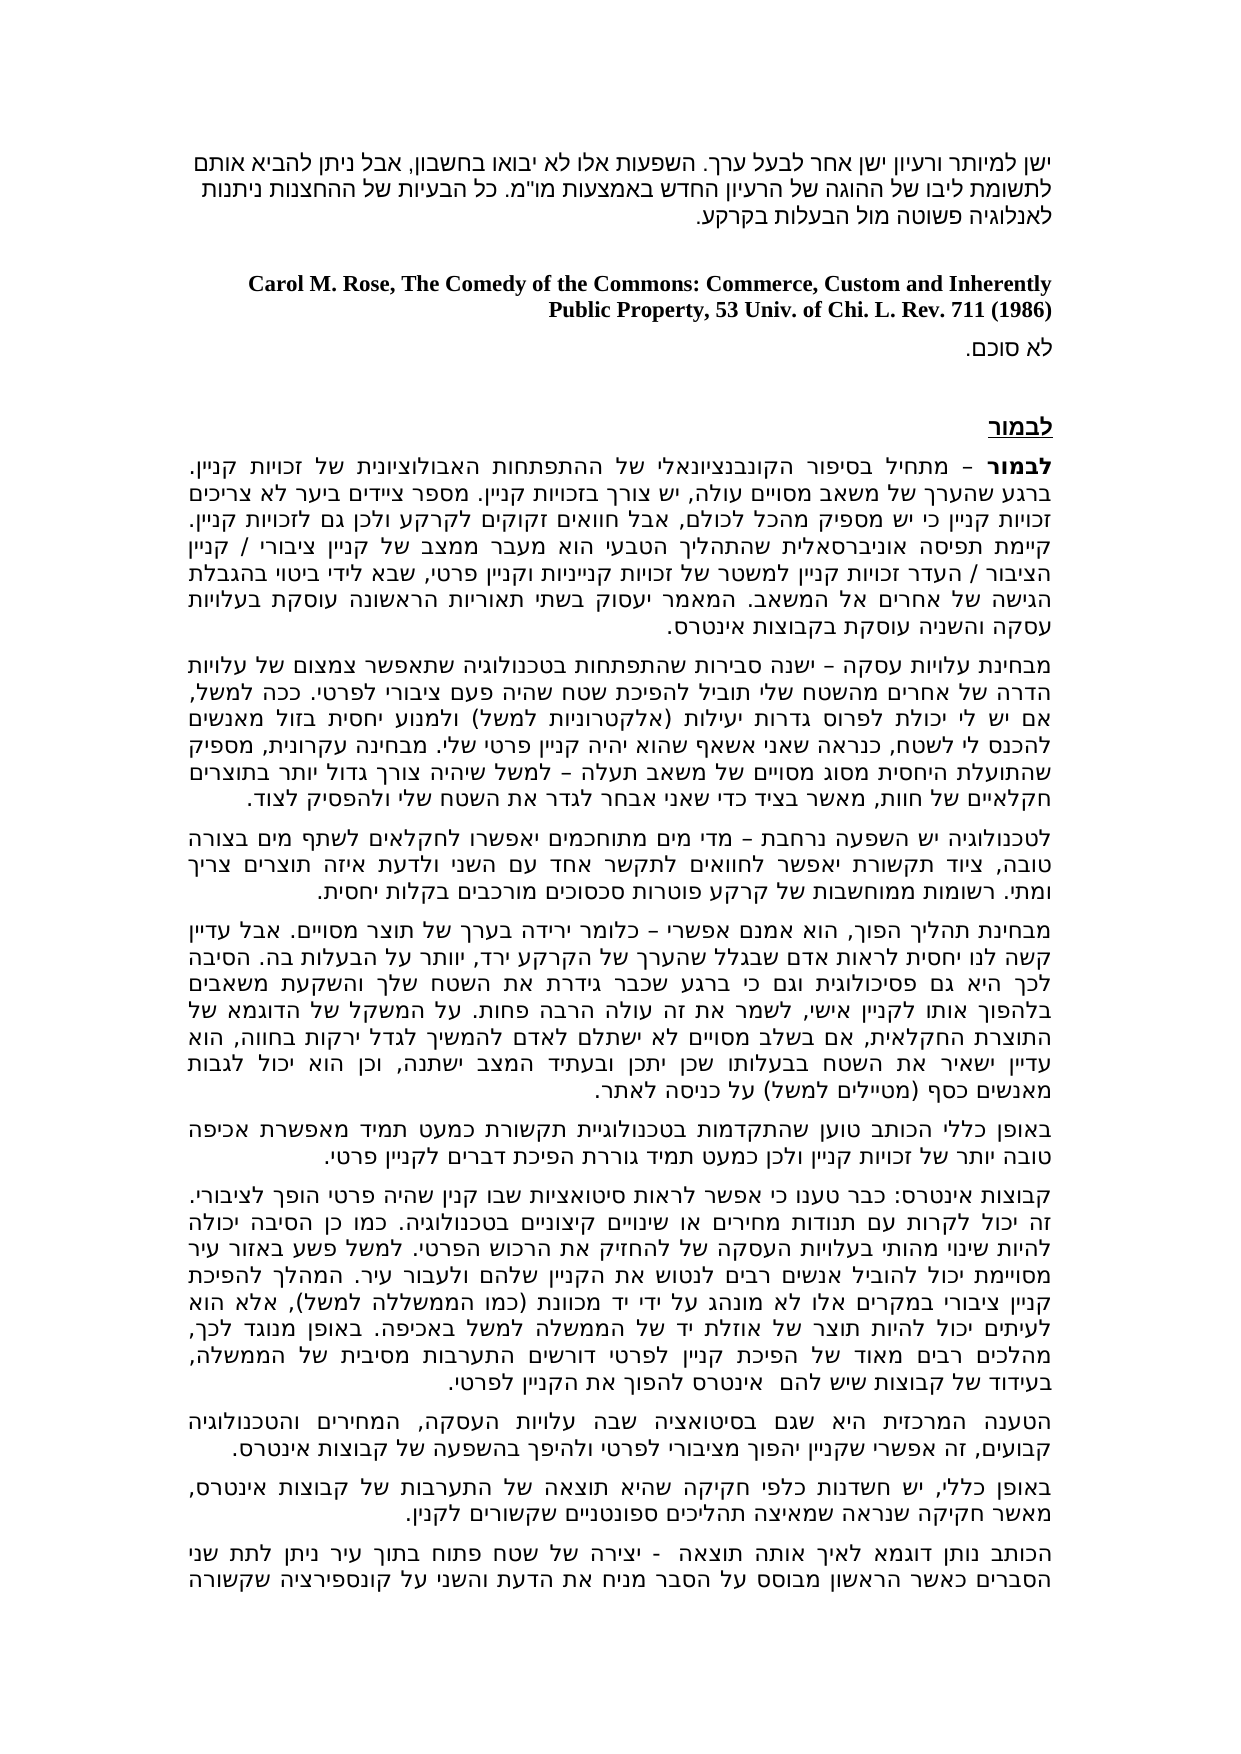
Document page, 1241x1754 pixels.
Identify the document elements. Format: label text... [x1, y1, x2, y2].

text מבחינת תהליך הפוך, הוא אמנם אפשרי – כלומר ירידה בערך של תוצר מסויים. אבל עדיין קשה לנו יחסית לראות אדם שבגלל שהערך של הקרקע ירד, יוותר על הבעלות בה. הסיבה לכך היא גם פסיכולוגית וגם כי ברגע שכבר גידרת את השטח שלך והשקעת משאבים בלהפוך אותו לקניין אישי, לשמר את זה עולה הרבה פחות. על המשקל של הדוגמא של התוצרת החקלאית, אם בשלב מסויים לא ישתלם לאדם להמשיך לגדל ירקות בחווה, הוא עדיין ישאיר את השטח בבעלותו שכן יתכן ובעתיד המצב ישתנה, וכן הוא יכול לגבות מאנשים כסף (מטיילים למשל) על כניסה לאתר. [187, 917, 1053, 1104]
text באופן כללי, יש חשדנות כלפי חקיקה שהיא תוצאה של התערבות של קבוצות אינטרס, מאשר חקיקה שנראה שמאיצה תהליכים ספונטניים שקשורים לקנין. [187, 1474, 1053, 1527]
text מבחינת עלויות עסקה – ישנה סבירות שהתפתחות בטכנולוגיה שתאפשר צמצום של עלויות הדרה של אחרים מהשטח שלי תוביל להפיכת שטח שהיה פעם ציבורי לפרטי. ככה למשל, אם יש לי יכולת לפרוס גדרות יעילות (אלקטרוניות למשל) ולמנוע יחסית בזול מאנשים להכנס לי לשטח, כנראה שאני אשאף שהוא יהיה קניין פרטי שלי. מבחינה עקרונית, מספיק שהתועלת היחסית מסוג מסויים של משאב תעלה – למשל שיהיה צורך גדול יותר בתוצרים חקלאיים של חוות, מאשר בציד כדי שאני אבחר לגדר את השטח שלי ולהפסיק לצוד. [187, 652, 1053, 812]
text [187, 1540, 1053, 1593]
text לא סוכם. [187, 335, 1053, 361]
text הטענה המרכזית היא שגם בסיטואציה שבה עלויות העסקה, המחירים והטכנולוגיה קבועים, זה אפשרי שקניין יהפוך מציבורי לפרטי ולהיפך בהשפעה של קבוצות אינטרס. [187, 1408, 1053, 1461]
text קבוצות אינטרס: כבר טענו כי אפשר לראות סיטואציות שבו קנין שהיה פרטי הופך לציבורי. זה יכול לקרות עם תנודות מחירים או שינויים קיצוניים בטכנולוגיה. כמו כן הסיבה יכולה להיות שינוי מהותי בעלויות העסקה של להחזיק את הרכוש הפרטי. למשל פשע באזור עיר מסויימת יכול להוביל אנשים רבים לנטוש את הקניין שלהם ולעבור עיר. המהלך להפיכת קניין ציבורי במקרים אלו לא מונהג על ידי יד מכוונת (כמו הממשללה למשל), אלא הוא לעיתים יכול להיות תוצר של אוזלת יד של הממשלה למשל באכיפה. באופן מנוגד לכך, מהלכים רבים מאוד של הפיכת קניין לפרטי דורשים התערבות מסיבית של הממשלה, בעידוד של קבוצות שיש להם אינטרס להפוך את הקניין לפרטי. [187, 1182, 1053, 1396]
text לבמור [187, 414, 1053, 441]
text באופן כללי הכותב טוען שהתקדמות בטכנולוגיית תקשורת כמעט תמיד מאפשרת אכיפה טובה יותר של זכויות קניין ולכן כמעט תמיד גוררת הפיכת דברים לקניין פרטי. [187, 1116, 1053, 1170]
text לבמור – מתחיל בסיפור הקונבנציונאלי של ההתפתחות האבולוציונית של זכויות קניין. ברגע שהערך של משאב מסויים עולה, יש צורך בזכויות קניין. מספר ציידים ביער לא צריכים זכויות קניין כי יש מספיק מהכל לכולם, אבל חוואים זקוקים לקרקע ולכן גם לזכויות קניין. קיימת תפיסה אוניברסאלית שהתהליך הטבעי הוא מעבר ממצב של קניין ציבורי / קניין הציבור / העדר זכויות קניין למשטר של זכויות קנייניות וקניין פרטי, שבא לידי ביטוי בהגבלת הגישה של אחרים אל המשאב. המאמר יעסוק בשתי תאוריות הראשונה עוסקת בעלויות עסקה והשניה עוסקת בקבוצות אינטרס. [187, 453, 1053, 640]
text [187, 150, 1053, 229]
text Carol M. Rose, The Comedy of the Commons: Commerce, Custom and Inherently Public Property, 53 Univ. of Chi. L. Rev. 711 (1986) [187, 269, 1053, 322]
text לטכנולוגיה יש השפעה נרחבת – מדי מים מתוחכמים יאפשרו לחקלאים לשתף מים בצורה טובה, ציוד תקשורת יאפשר לחוואים לתקשר אחד עם השני ולדעת איזה תוצרים צריך ומתי. רשומות ממוחשבות של קרקע פוטרות סכסוכים מורכבים בקלות יחסית. [187, 825, 1053, 905]
